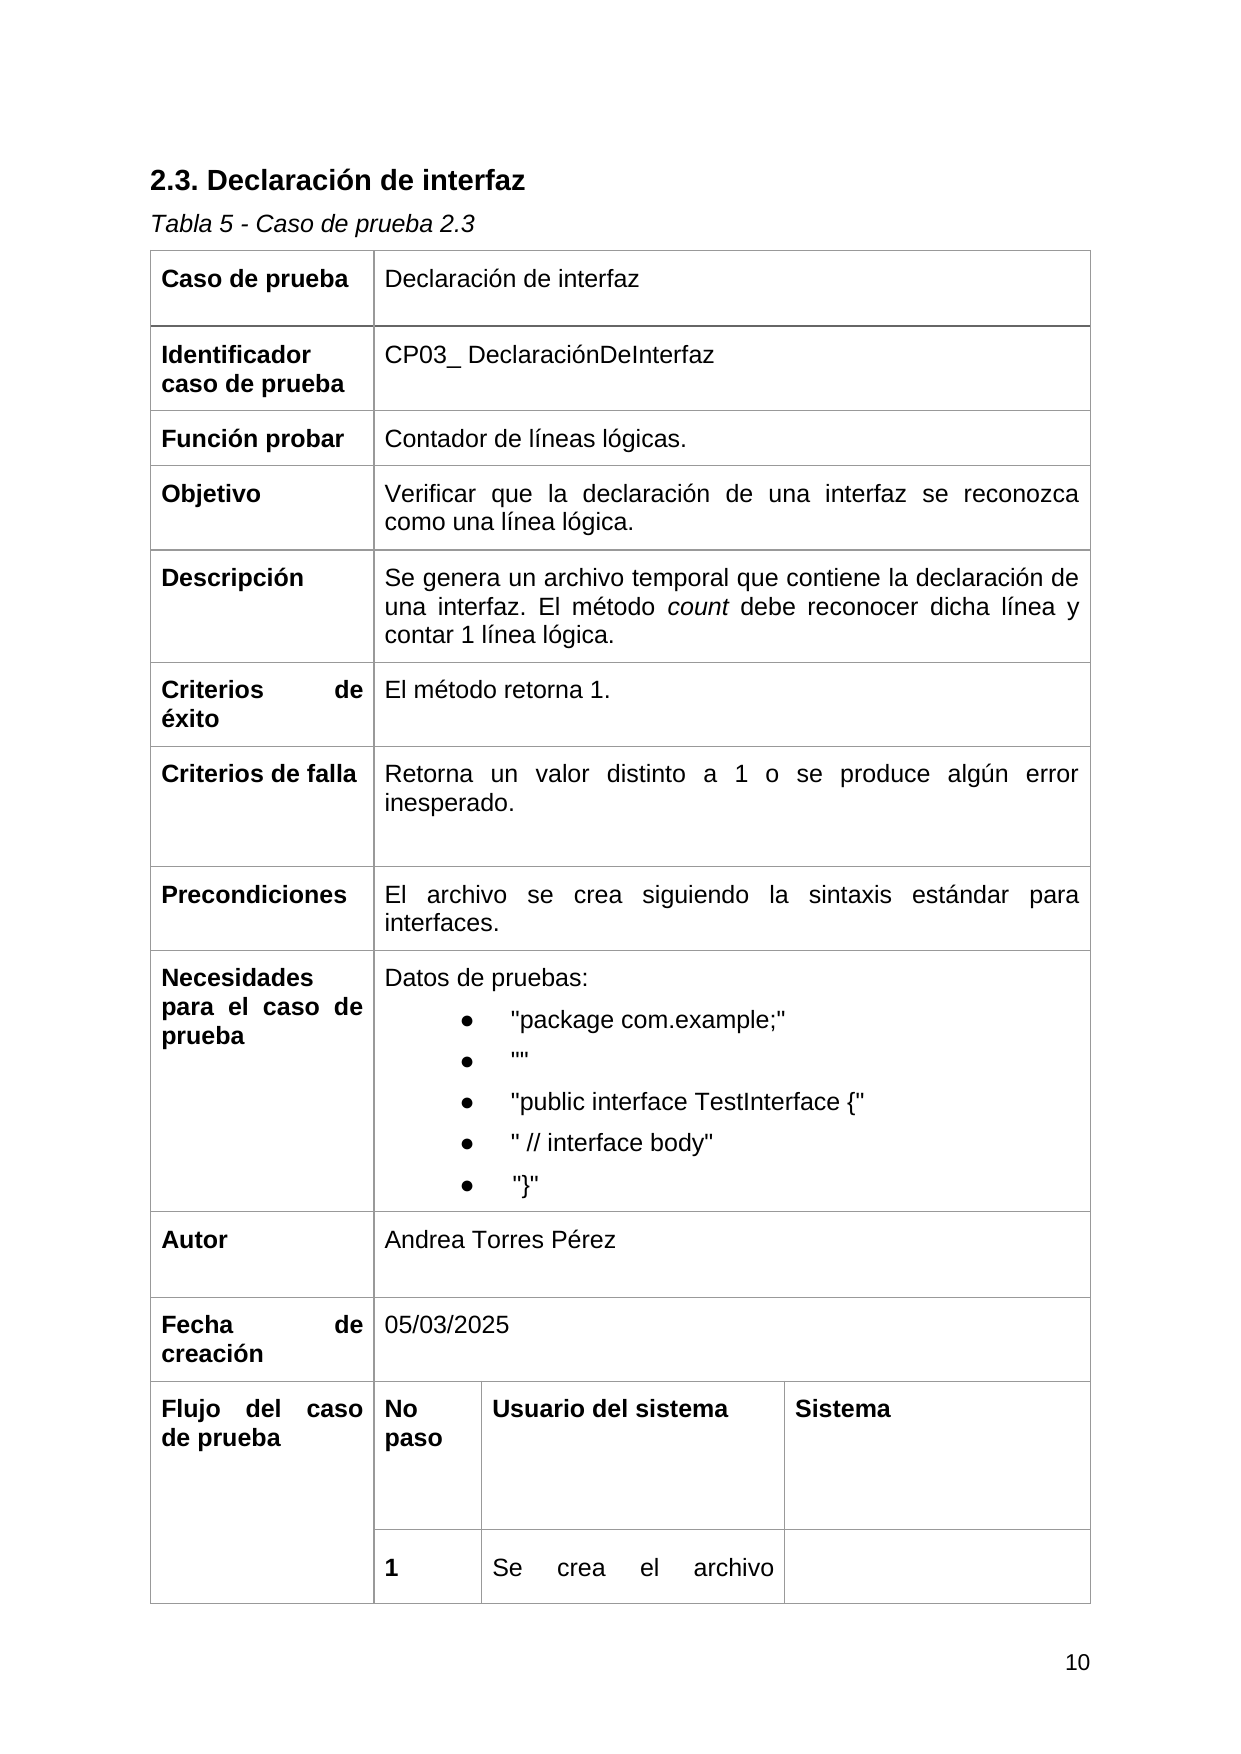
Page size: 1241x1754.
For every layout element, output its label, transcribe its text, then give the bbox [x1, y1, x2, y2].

table_cell 05/03/2025 [375, 1298, 1090, 1381]
table_cell Sistema [785, 1382, 1090, 1529]
table_cell Autor [151, 1212, 373, 1297]
table_cell Andrea Torres Pérez [375, 1212, 1090, 1297]
table_cell Identificador caso de prueba [151, 327, 373, 410]
table_cell Descripción [151, 551, 373, 662]
table_cell Retorna un valor distinto a 1 o se produce algún error inesperado. [375, 747, 1090, 866]
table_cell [482, 1530, 784, 1603]
table_cell Contador de líneas lógicas. [375, 411, 1090, 465]
table_cell Criterios de falla [151, 747, 373, 866]
table_cell Objetivo [151, 466, 373, 549]
table_header Declaración de interfaz [375, 251, 1090, 325]
table_cell Verificar que la declaración de una interfaz se reconozca como una línea lógica. [375, 466, 1090, 549]
table_cell Fecha de creación [151, 1298, 373, 1381]
table_cell Se genera un archivo temporal que contiene la declaración de una interfaz. El método count debe reconocer dicha línea y contar 1 línea lógica. [375, 551, 1090, 662]
table_header Caso de prueba [151, 251, 373, 325]
table_cell Flujo del caso de prueba [151, 1382, 373, 1603]
table_cell Función probar [151, 411, 373, 465]
table_cell No paso [375, 1382, 481, 1529]
table_cell Datos de pruebas: ● "package com.example;" ● "" ● "public interface TestInterface {" ● " // interface body" ● "}" [375, 951, 1090, 1211]
text Tabla 5 - Caso de prueba 2.3 [150, 208, 1090, 237]
table_cell Precondiciones [151, 867, 373, 949]
table_cell Criterios de éxito [151, 663, 373, 746]
subtitle 2.3. Declaración de interfaz [150, 162, 1090, 196]
table_cell [785, 1530, 1090, 1603]
table_cell Necesidades para el caso de prueba [151, 951, 373, 1211]
table_cell CP03_ DeclaraciónDeInterfaz [375, 327, 1090, 410]
table_cell 1 [375, 1530, 481, 1603]
table_cell Usuario del sistema [482, 1382, 784, 1529]
table_cell El método retorna 1. [375, 663, 1090, 746]
table_cell El archivo se crea siguiendo la sintaxis estándar para interfaces. [375, 867, 1090, 949]
